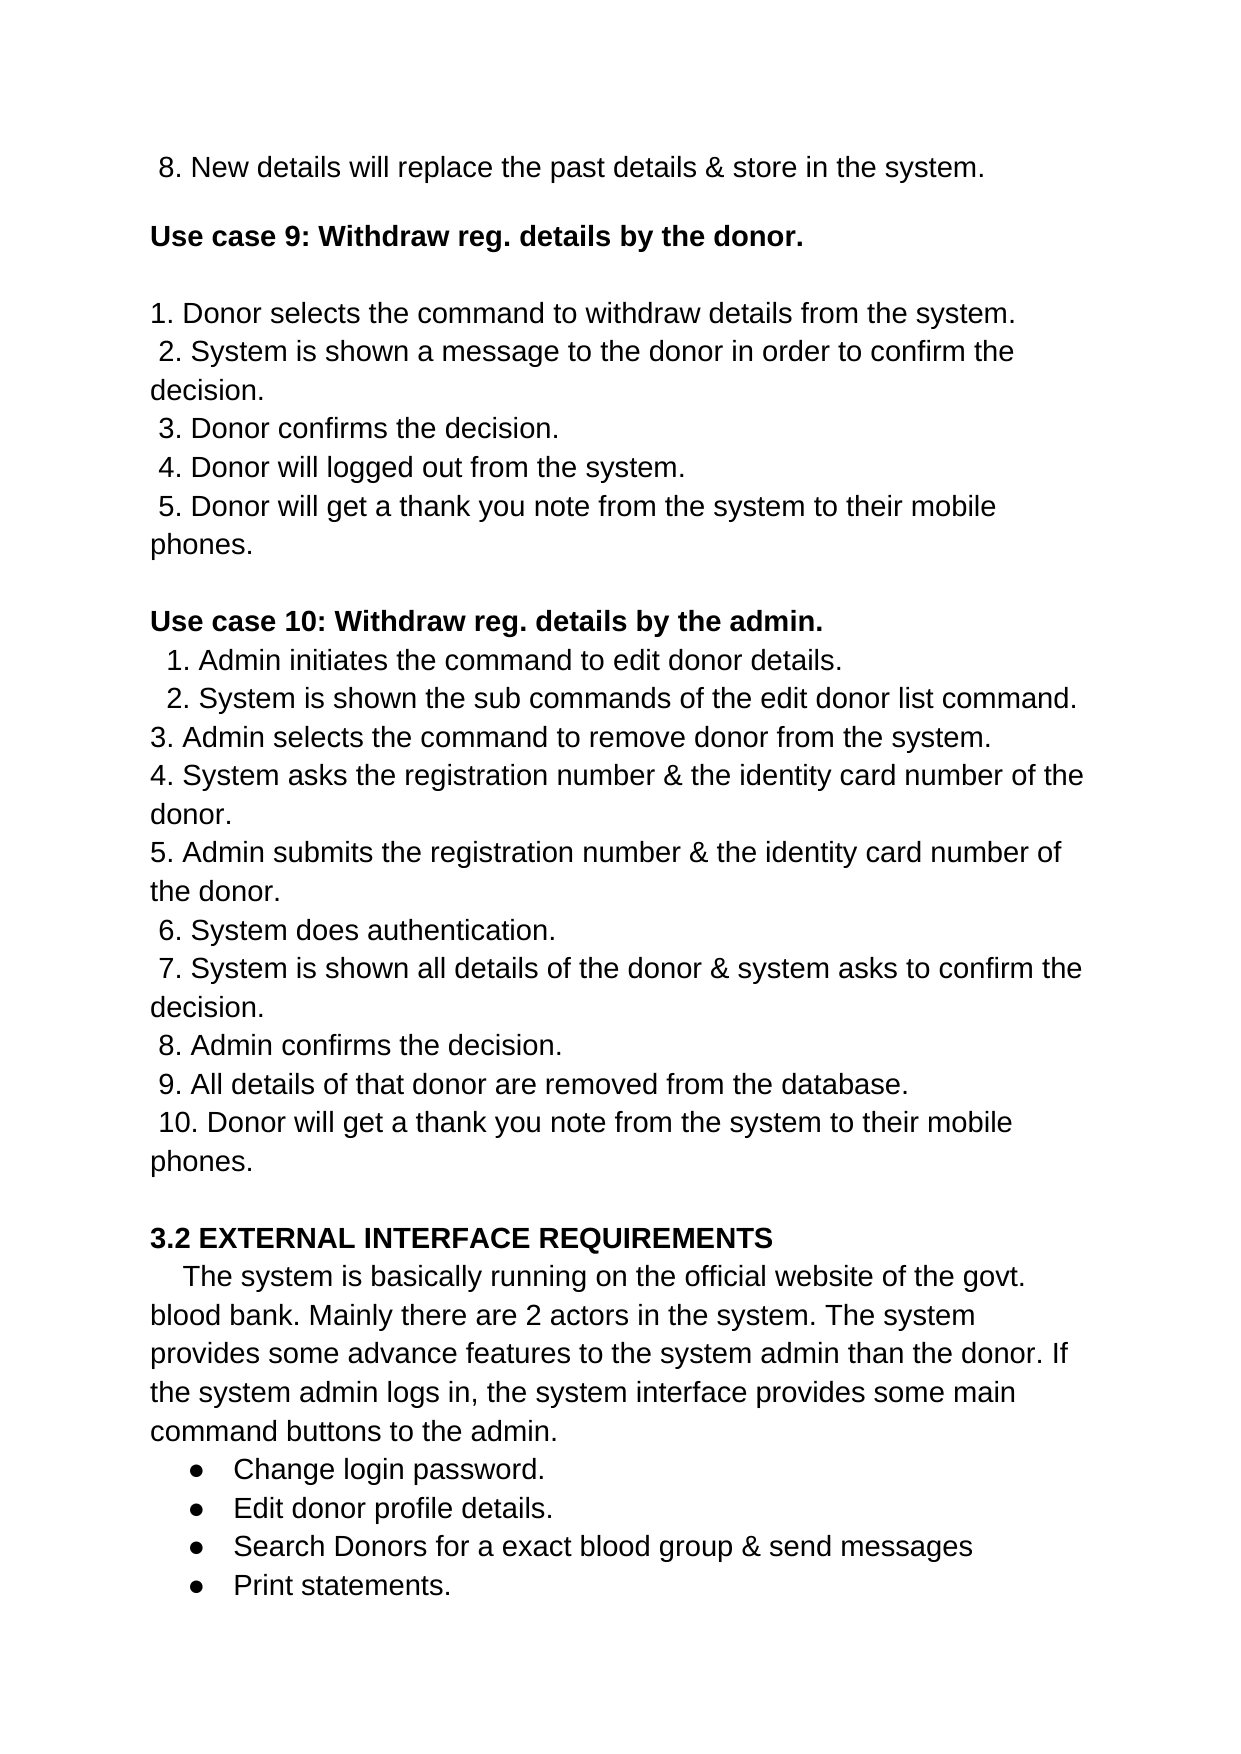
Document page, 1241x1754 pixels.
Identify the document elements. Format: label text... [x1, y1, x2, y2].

text 1. Admin initiates the command to edit donor details. [150, 643, 1090, 676]
text 4. Donor will logged out from the system. [150, 450, 1090, 483]
list Search Donors for a exact blood group & send messages [187, 1529, 1090, 1563]
text 7. System is shown all details of the donor & system asks to confirm the decision. [150, 951, 1090, 1023]
text Use case 9: Withdraw reg. details by the donor. [150, 219, 1090, 252]
text 3.2 EXTERNAL INTERFACE REQUIREMENTS [150, 1221, 1090, 1254]
text 6. System does authentication. [150, 912, 1090, 946]
text Use case 10: Withdraw reg. details by the admin. [150, 604, 1090, 638]
text 8. Admin confirms the decision. [150, 1028, 1090, 1062]
list Print statements. [187, 1568, 1090, 1601]
text 2. System is shown the sub commands of the edit donor list command. 3. Admin selects the command to remove donor from the system. [150, 681, 1090, 753]
list Change login password. [187, 1452, 1090, 1486]
text 2. System is shown a message to the donor in order to confirm the decision. [150, 334, 1090, 406]
text 9. All details of that donor are removed from the database. [150, 1067, 1090, 1100]
text 3. Donor confirms the decision. [150, 411, 1090, 445]
text The system is basically running on the official website of the govt. blood bank. Mainly there are 2 actors in the system. The system provides some advance features to the system admin than the donor. If the system admin logs in, the system interface provides some main command buttons to the admin. [150, 1259, 1090, 1447]
text 1. Donor selects the command to withdraw details from the system. [150, 296, 1090, 329]
text 5. Admin submits the registration number & the identity card number of the donor. [150, 835, 1090, 907]
text 10. Donor will get a thank you note from the system to their mobile phones. [150, 1105, 1090, 1177]
text 4. System asks the registration number & the identity card number of the donor. [150, 758, 1090, 830]
text 5. Donor will get a thank you note from the system to their mobile phones. [150, 488, 1090, 561]
list Edit donor profile details. [187, 1491, 1090, 1524]
text 8. New details will replace the past details & store in the system. [150, 150, 1090, 183]
